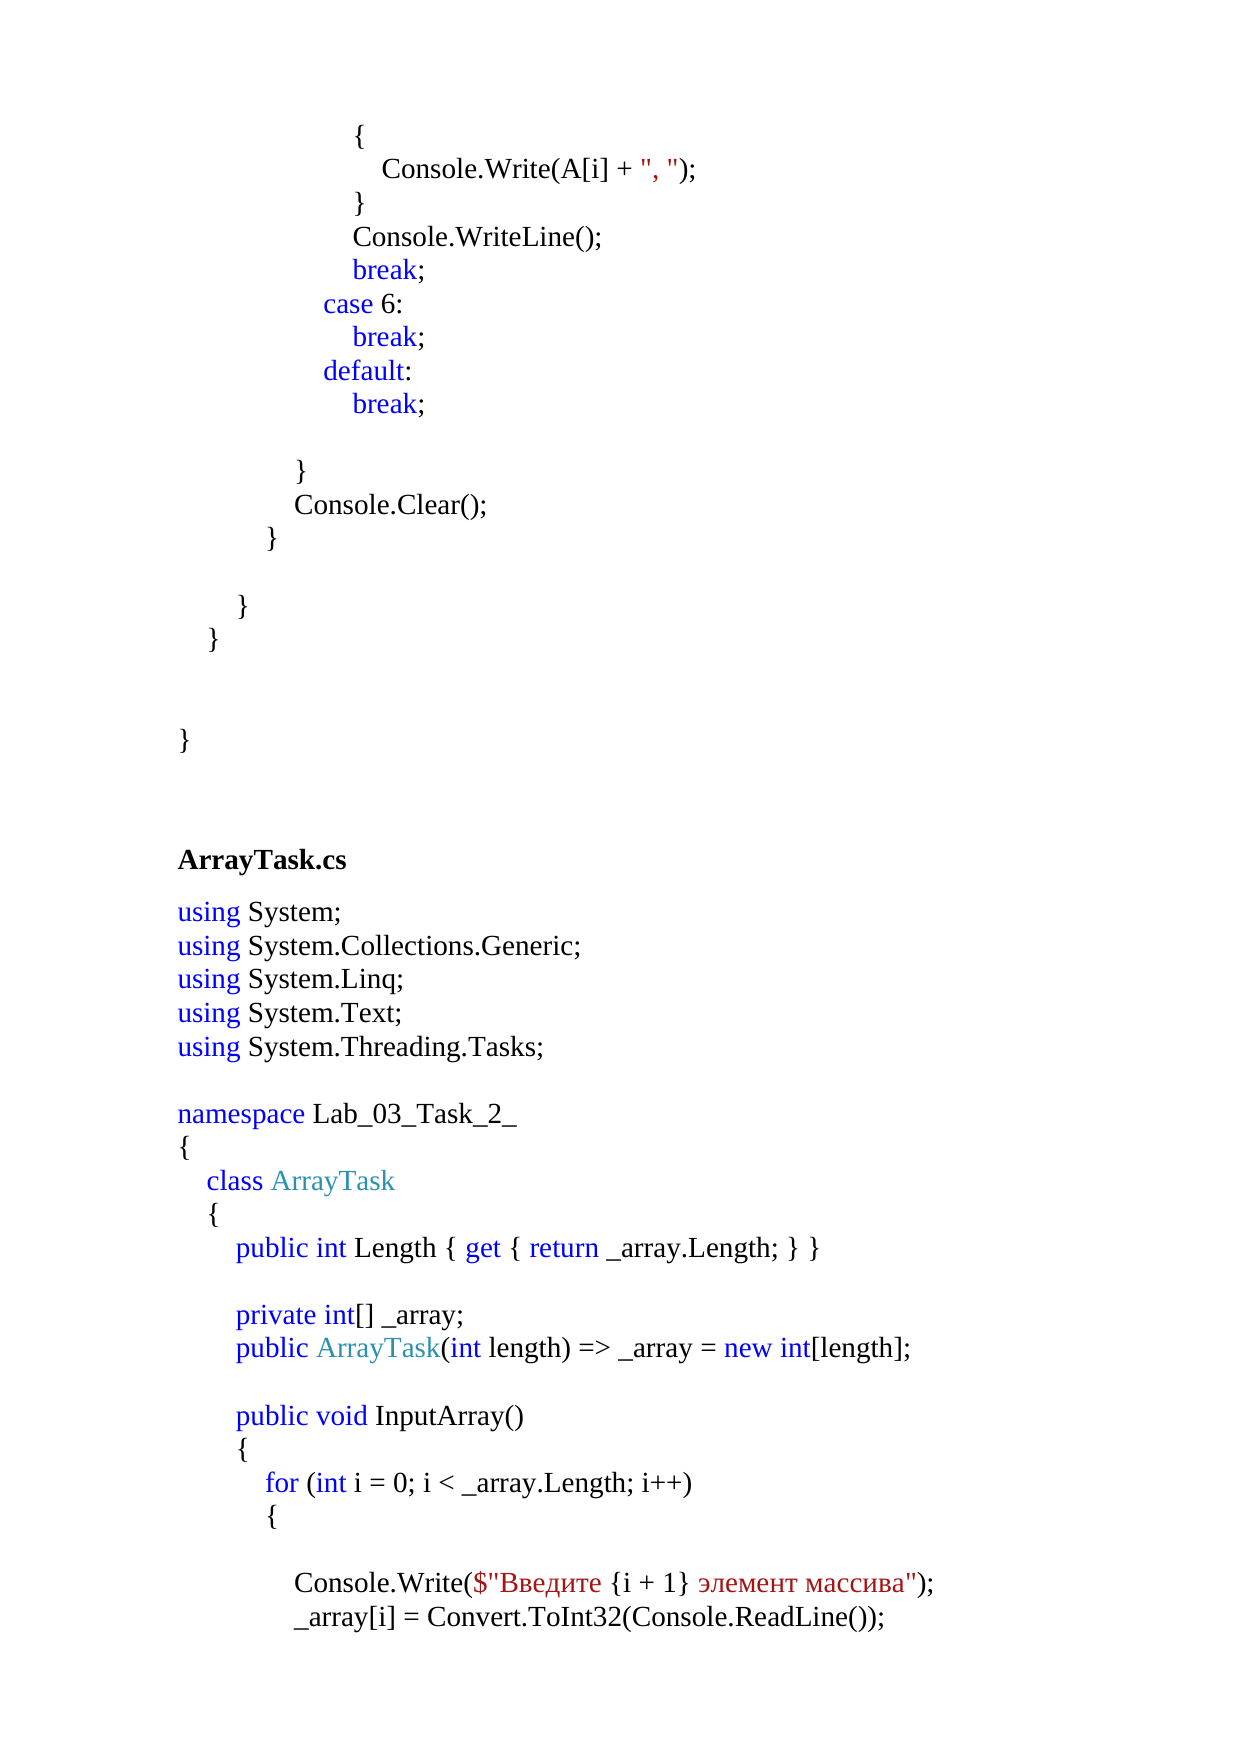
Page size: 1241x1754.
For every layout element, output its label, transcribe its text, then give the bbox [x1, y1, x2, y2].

text break; [177, 386, 1152, 420]
text class ArrayTask [177, 1163, 1152, 1196]
text { [177, 1129, 1152, 1163]
text default: [177, 353, 1152, 386]
text } [177, 453, 1152, 487]
text using System.Collections.Generic; [177, 928, 1152, 962]
text for (int i = 0; i < _array.Length; i++) [177, 1465, 1152, 1498]
text { [177, 1498, 1152, 1532]
text break; [177, 252, 1152, 286]
text using System.Text; [177, 995, 1152, 1029]
text _array[i] = Convert.ToInt32(Console.ReadLine()); [177, 1599, 1152, 1632]
text } [177, 185, 1152, 219]
text case 6: [177, 286, 1152, 319]
text } [177, 521, 1152, 554]
text private int[] _array; [177, 1297, 1152, 1331]
text ArrayTask.cs [177, 842, 1152, 875]
text { [177, 1431, 1152, 1465]
text Console.Write(A[i] + ", "); [177, 152, 1152, 185]
text Console.Clear(); [177, 487, 1152, 521]
text { [177, 1196, 1152, 1230]
text } [177, 722, 1152, 755]
text } [177, 588, 1152, 621]
text public ArrayTask(int length) => _array = new int[length]; [177, 1331, 1152, 1364]
text Console.Write($"Введите {i + 1} элемент массива"); [177, 1565, 1152, 1599]
text break; [177, 319, 1152, 353]
text namespace Lab_03_Task_2_ [177, 1096, 1152, 1129]
text } [177, 621, 1152, 655]
text using System.Linq; [177, 962, 1152, 995]
text using System; [177, 894, 1152, 928]
text { [177, 118, 1152, 152]
text public void InputArray() [177, 1398, 1152, 1431]
text public int Length { get { return _array.Length; } } [177, 1230, 1152, 1263]
text Console.WriteLine(); [177, 219, 1152, 252]
text using System.Threading.Tasks; [177, 1029, 1152, 1062]
